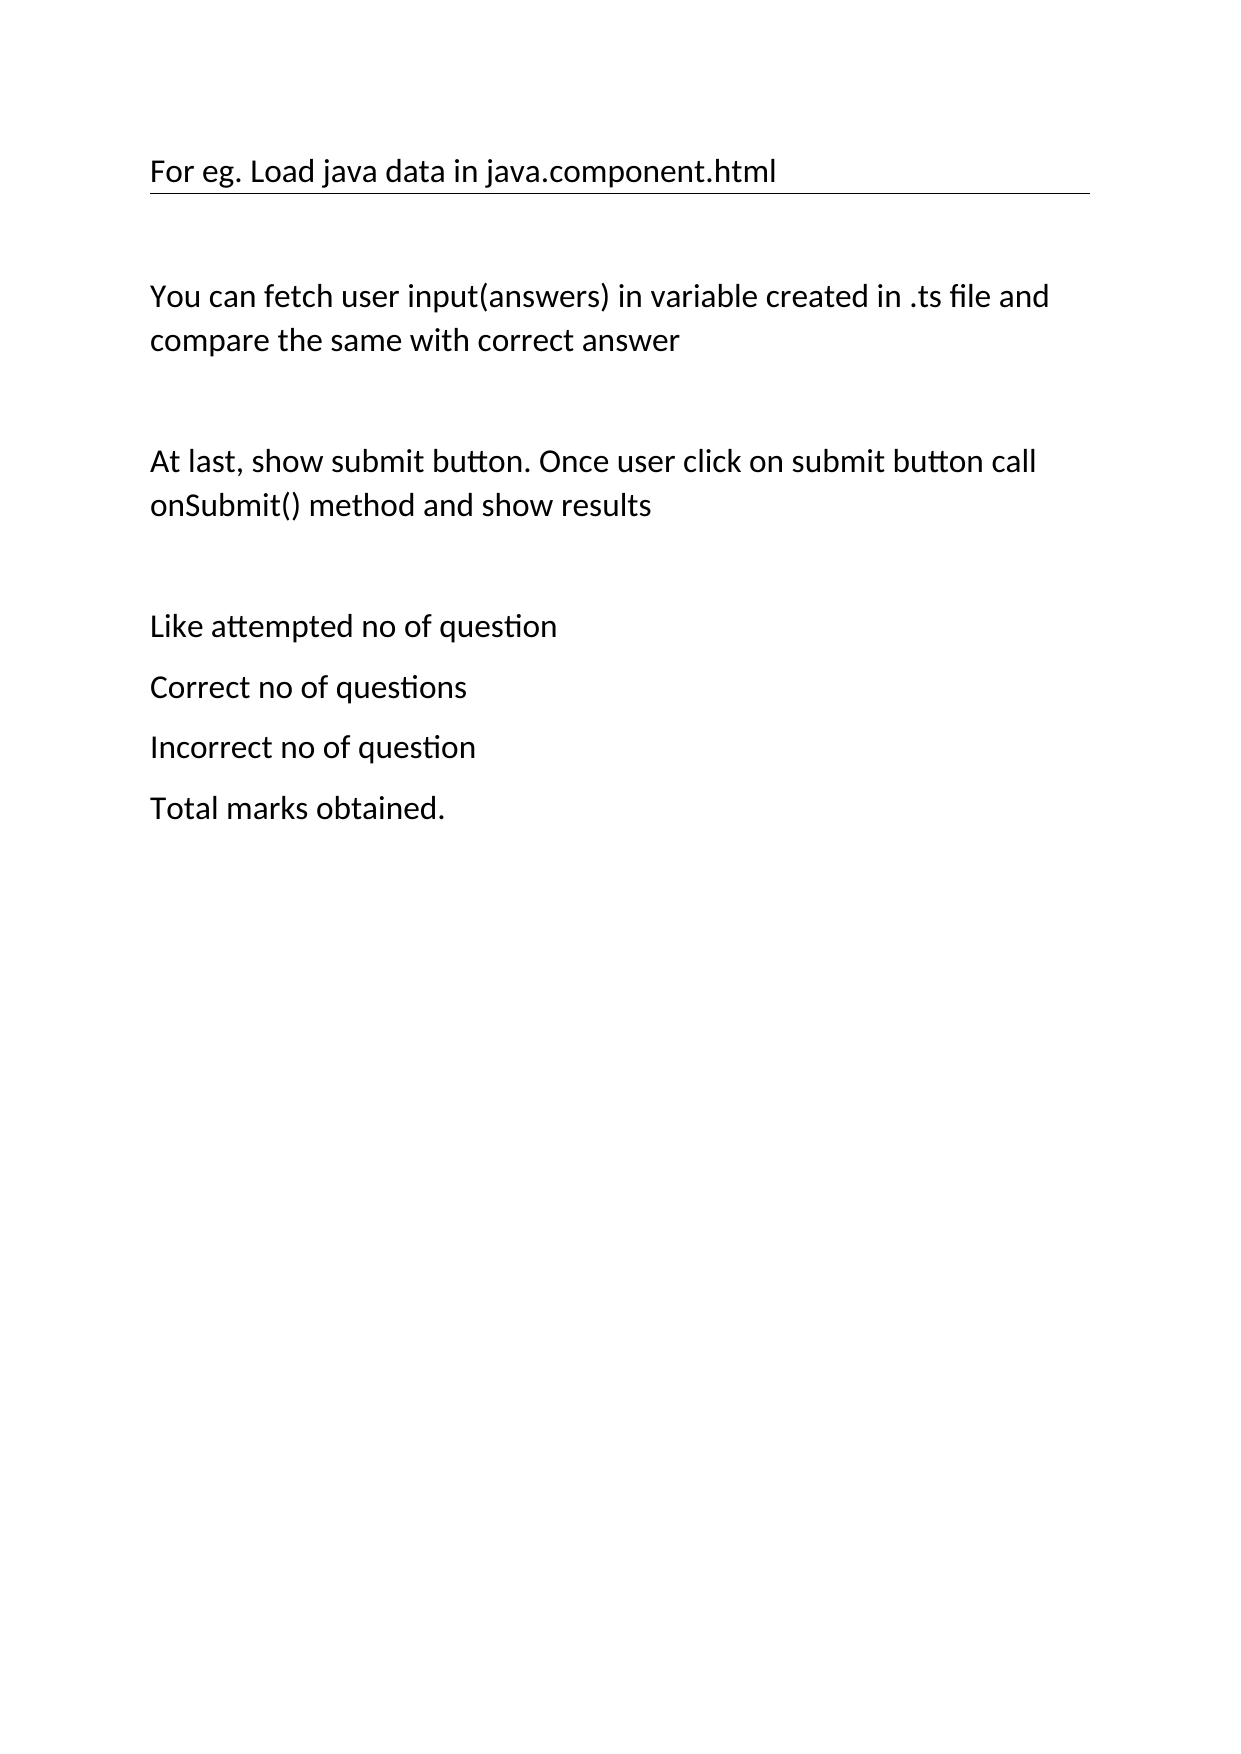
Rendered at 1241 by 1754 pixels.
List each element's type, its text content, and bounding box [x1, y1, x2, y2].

text Total marks obtained. [150, 787, 1090, 828]
text For eg. Load java data in java.component.html [150, 150, 1090, 193]
text Incorrect no of question [150, 727, 1090, 767]
text You can fetch user input(answers) in variable created in .ts file and compare the same with correct answer [150, 275, 1090, 359]
text Correct no of questions [150, 666, 1090, 707]
text At last, show submit button. Once user click on submit button call onSubmit() method and show results [150, 440, 1090, 525]
text Like attempted no of question [150, 605, 1090, 646]
